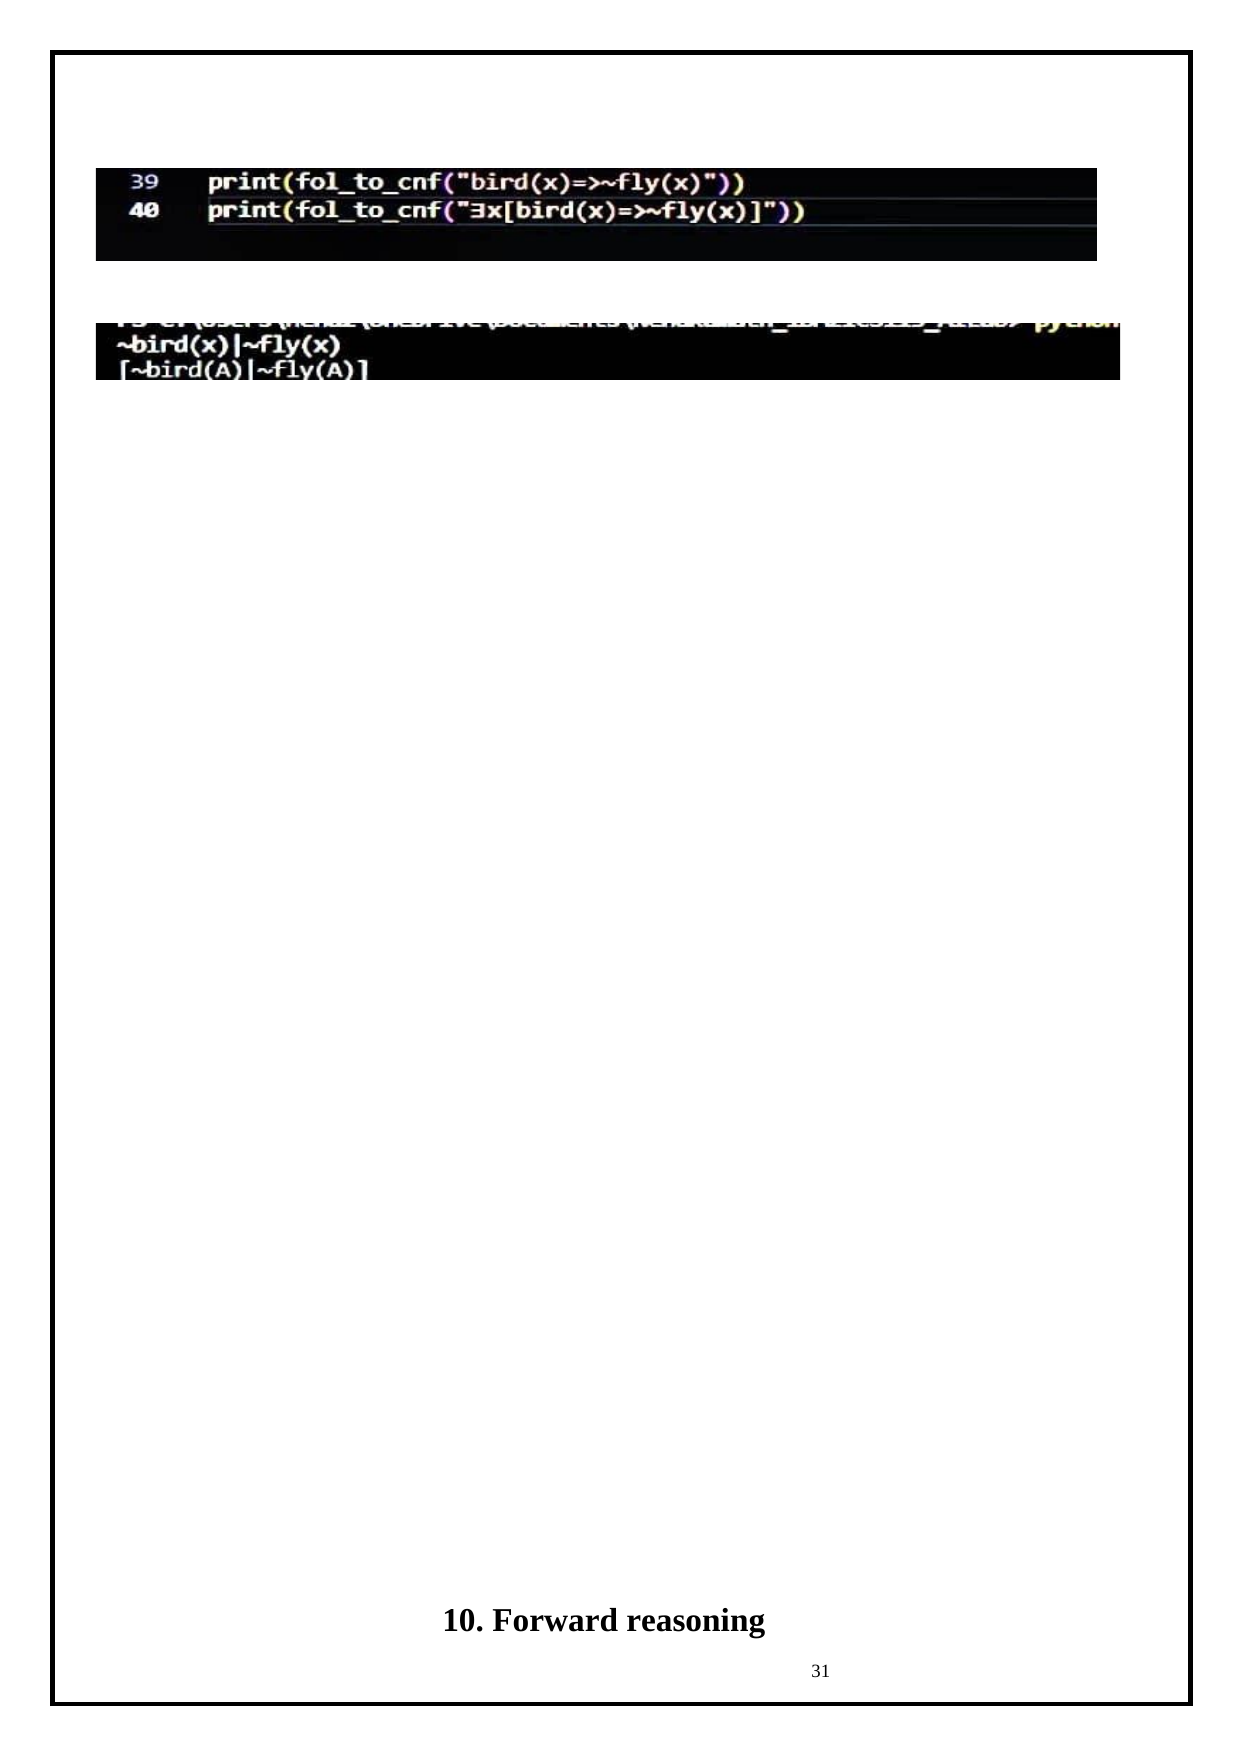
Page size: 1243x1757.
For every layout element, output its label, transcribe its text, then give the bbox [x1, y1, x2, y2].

picture [95, 323, 1121, 380]
list Forward reasoning [96, 1600, 1111, 1638]
picture [95, 168, 1097, 261]
